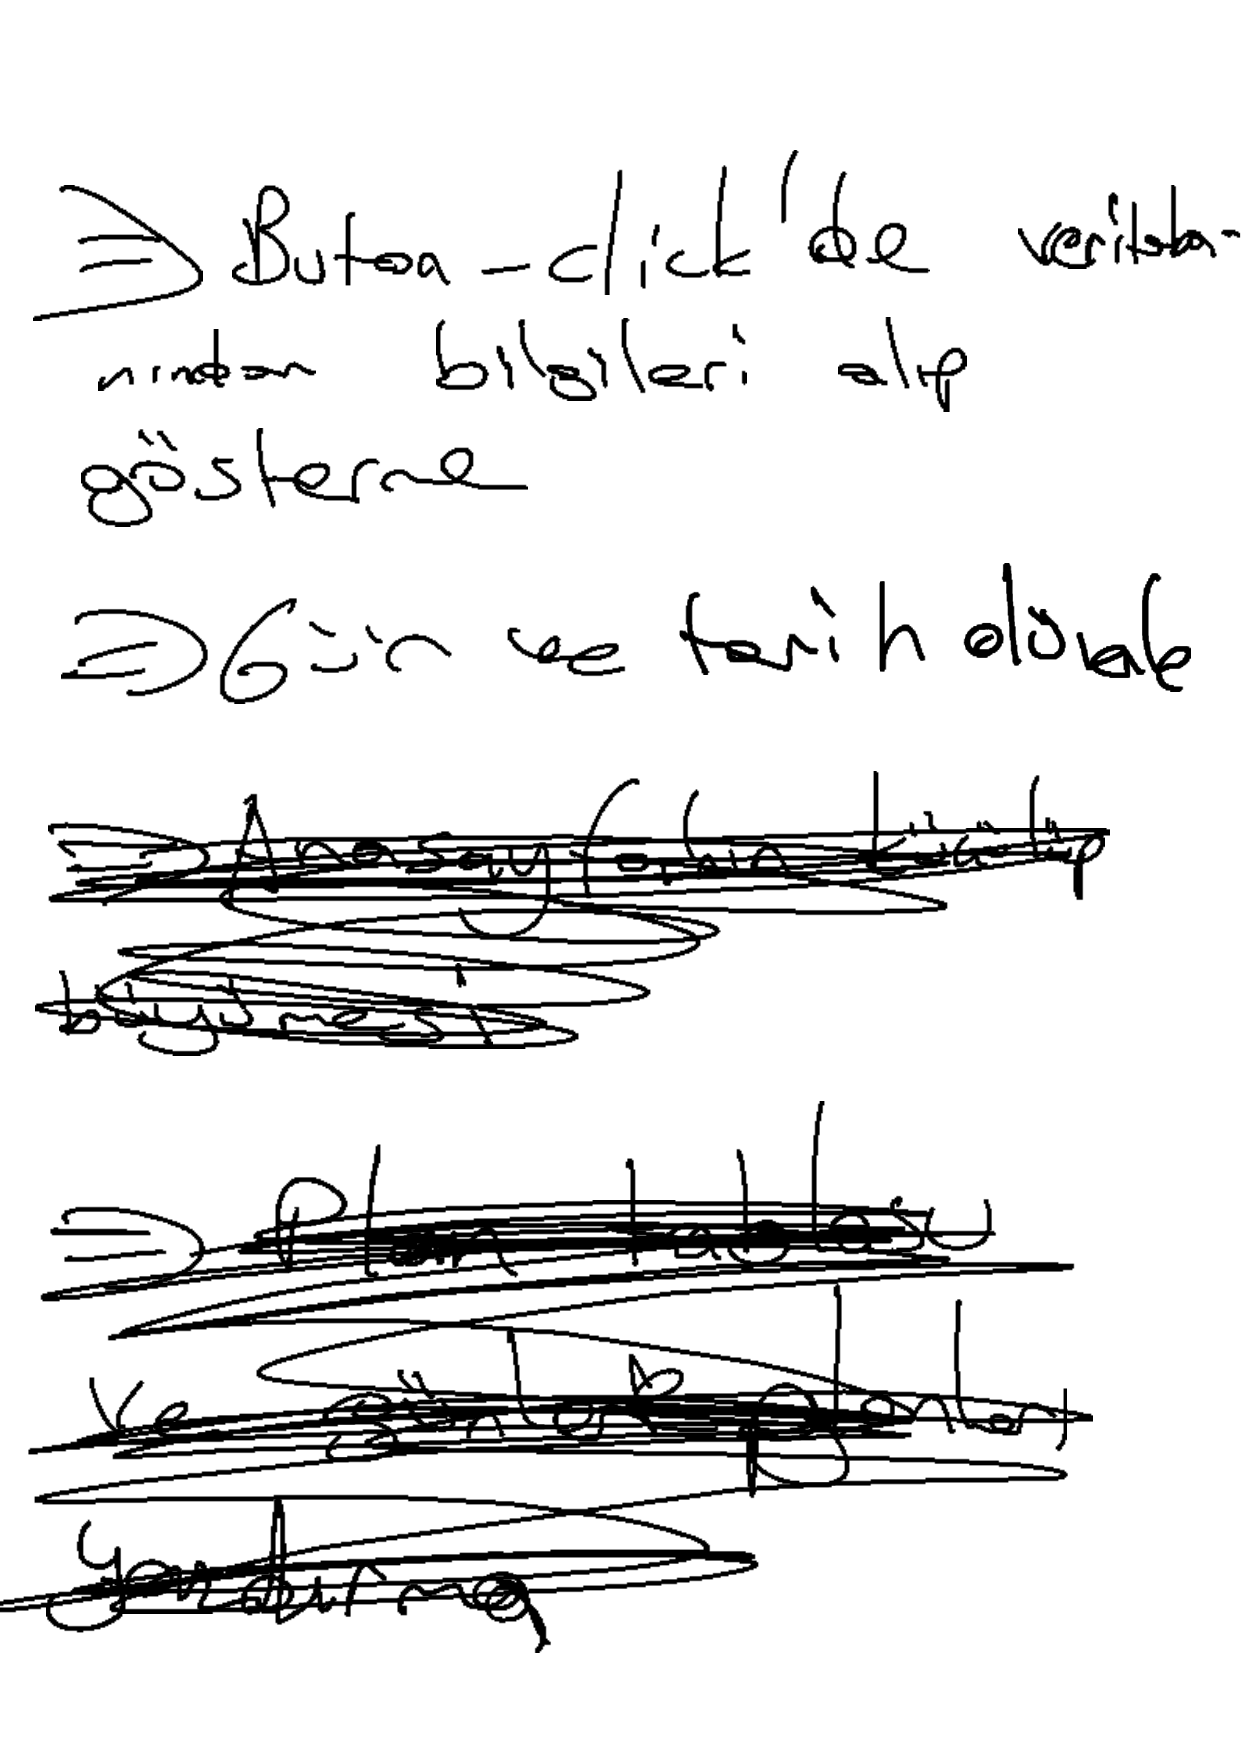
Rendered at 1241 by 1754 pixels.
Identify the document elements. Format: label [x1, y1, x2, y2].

picture [35, 771, 1110, 1056]
picture [33, 185, 203, 321]
picture [81, 428, 528, 527]
picture [436, 318, 747, 401]
picture [0, 1101, 1093, 1653]
picture [98, 329, 316, 391]
picture [232, 150, 930, 295]
picture [61, 563, 1191, 704]
picture [838, 317, 967, 412]
picture [1018, 185, 1241, 269]
